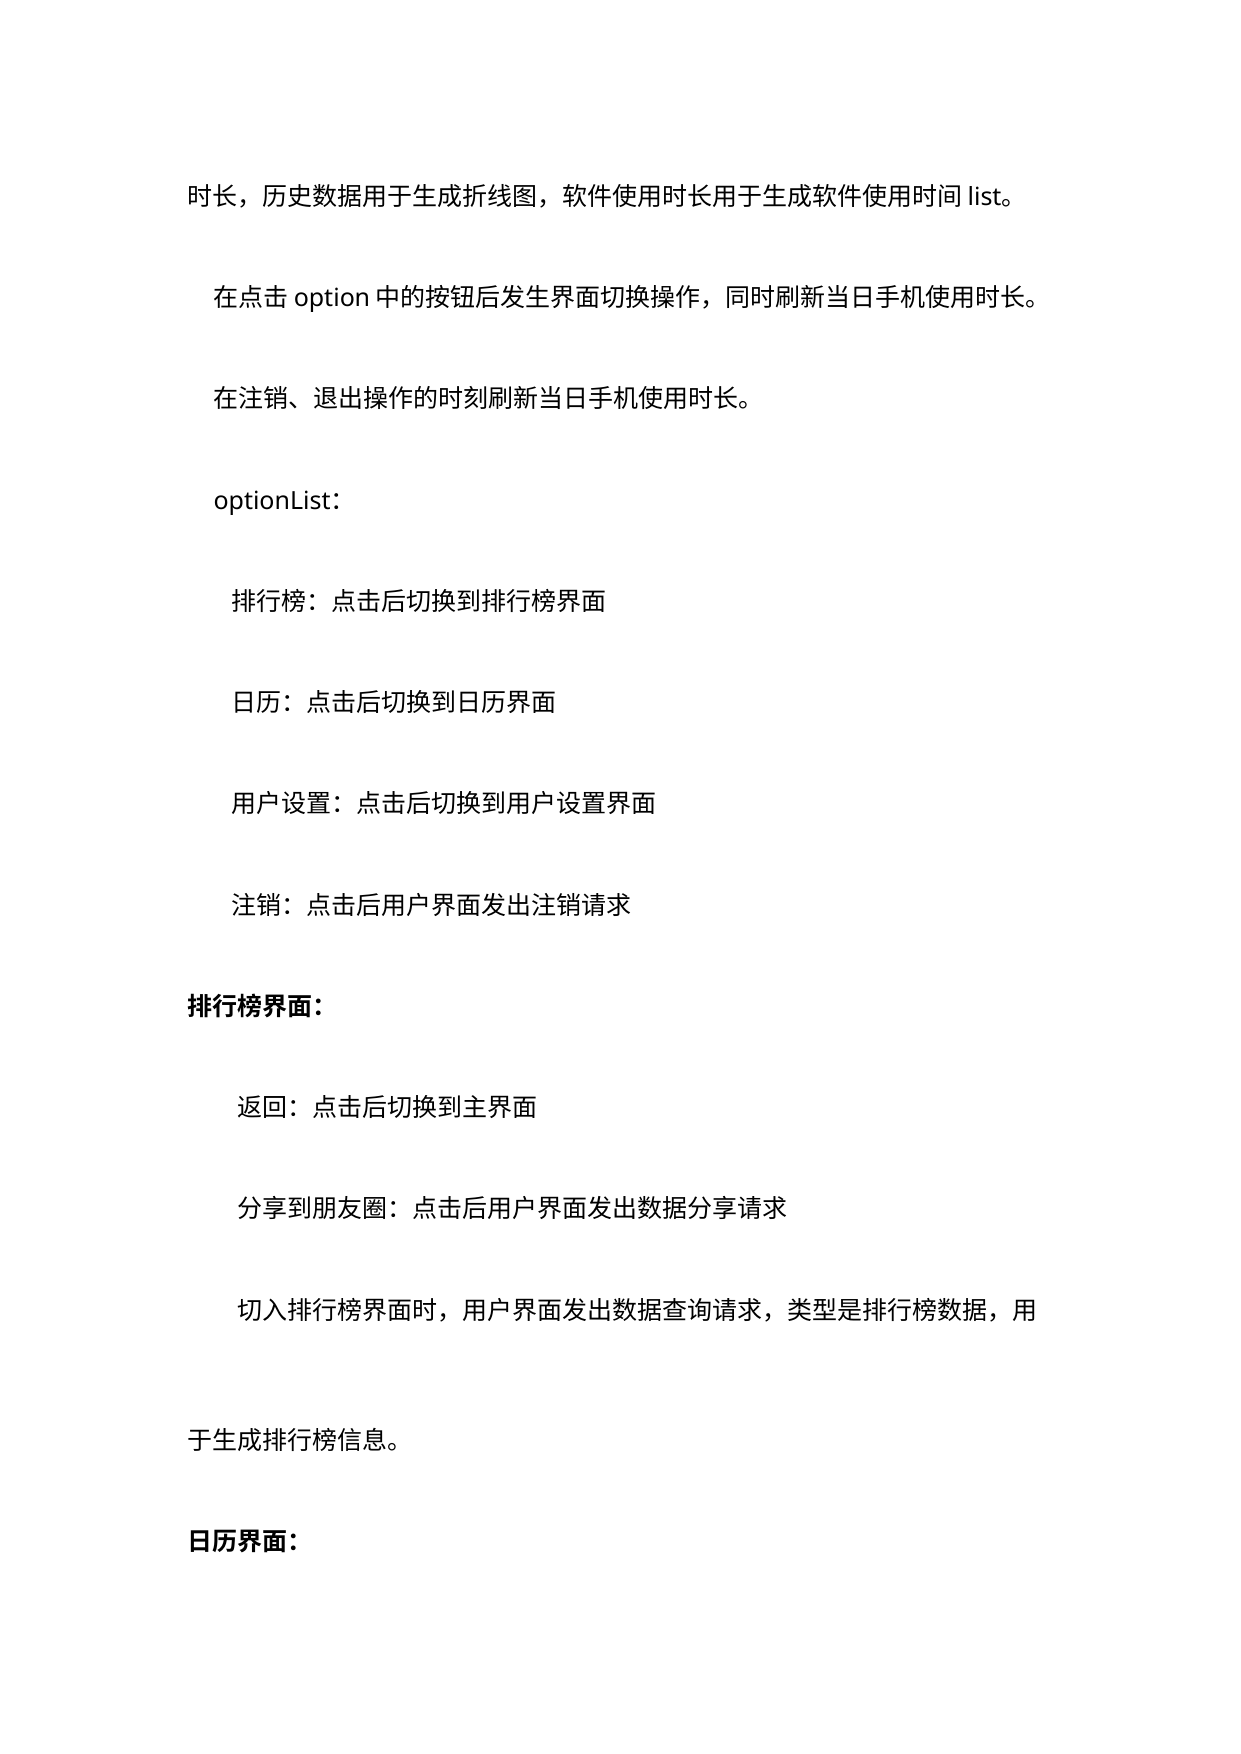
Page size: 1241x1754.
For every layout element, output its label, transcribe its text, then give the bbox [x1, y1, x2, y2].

text 日历界面： [187, 1507, 1053, 1572]
text 排行榜界面： [187, 972, 1053, 1037]
text 注销：点击后用户界面发出注销请求 [187, 871, 1053, 936]
text 日历：点击后切换到日历界面 [187, 668, 1053, 733]
text 返回：点击后切换到主界面 [187, 1073, 1053, 1138]
text 用户设置：点击后切换到用户设置界面 [187, 769, 1053, 834]
text optionList： [187, 466, 1053, 531]
text 在点击option中的按钮后发生界面切换操作，同时刷新当日手机使用时长。 [187, 263, 1053, 328]
text 在注销、退出操作的时刻刷新当日手机使用时长。 [187, 364, 1053, 429]
text 分享到朋友圈：点击后用户界面发出数据分享请求 [187, 1174, 1053, 1239]
text 排行榜：点击后切换到排行榜界面 [187, 567, 1053, 632]
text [187, 162, 1053, 227]
text 切入排行榜界面时，用户界面发出数据查询请求，类型是排行榜数据，用于生成排行榜信息。 [187, 1276, 1053, 1471]
